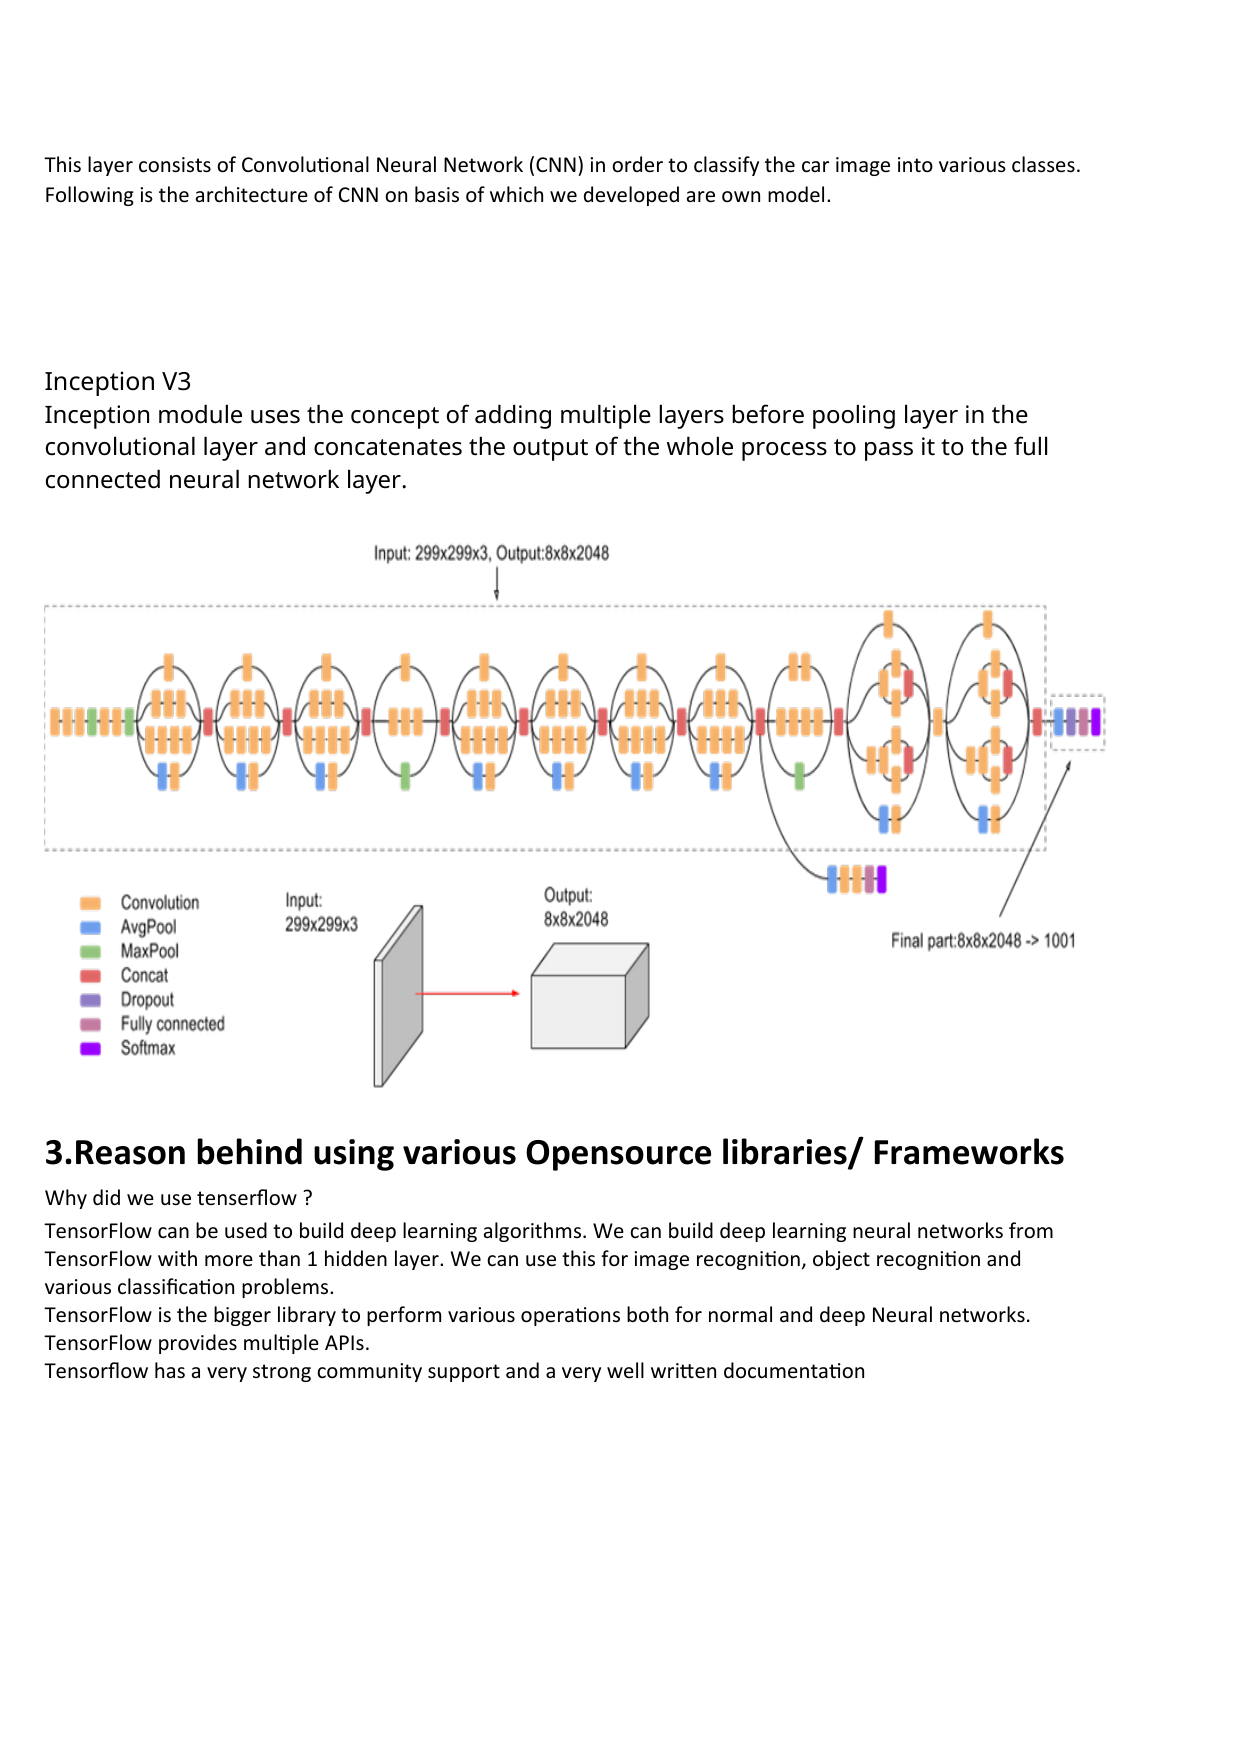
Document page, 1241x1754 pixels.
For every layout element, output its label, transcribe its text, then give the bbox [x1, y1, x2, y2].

text 3.Reason behind using various Opensource libraries/ Frameworks [44, 1128, 1090, 1174]
picture [44, 527, 1181, 1128]
text Inception module uses the concept of adding multiple layers before pooling layer in the convolutional layer and concatenates the output of the whole process to pass it to the full connected neural network layer. [44, 397, 1090, 495]
text Inception V3 [44, 363, 1090, 397]
text Tensorflow has a very strong community support and a very well written documentation [44, 1356, 1090, 1384]
text TensorFlow provides multiple APIs. [44, 1328, 1090, 1356]
text This layer consists of Convolutional Neural Network (CNN) in order to classify the car image into various classes. Following is the architecture of CNN on basis of which we developed are own model. [44, 150, 1090, 208]
text TensorFlow can be used to build deep learning algorithms. We can build deep learning neural networks from TensorFlow with more than 1 hidden layer. We can use this for image recognition, object recognition and various classification problems. [44, 1216, 1090, 1300]
text TensorFlow is the bigger library to perform various operations both for normal and deep Neural networks. [44, 1300, 1090, 1328]
text Why did we use tenserflow ? [44, 1183, 1090, 1211]
